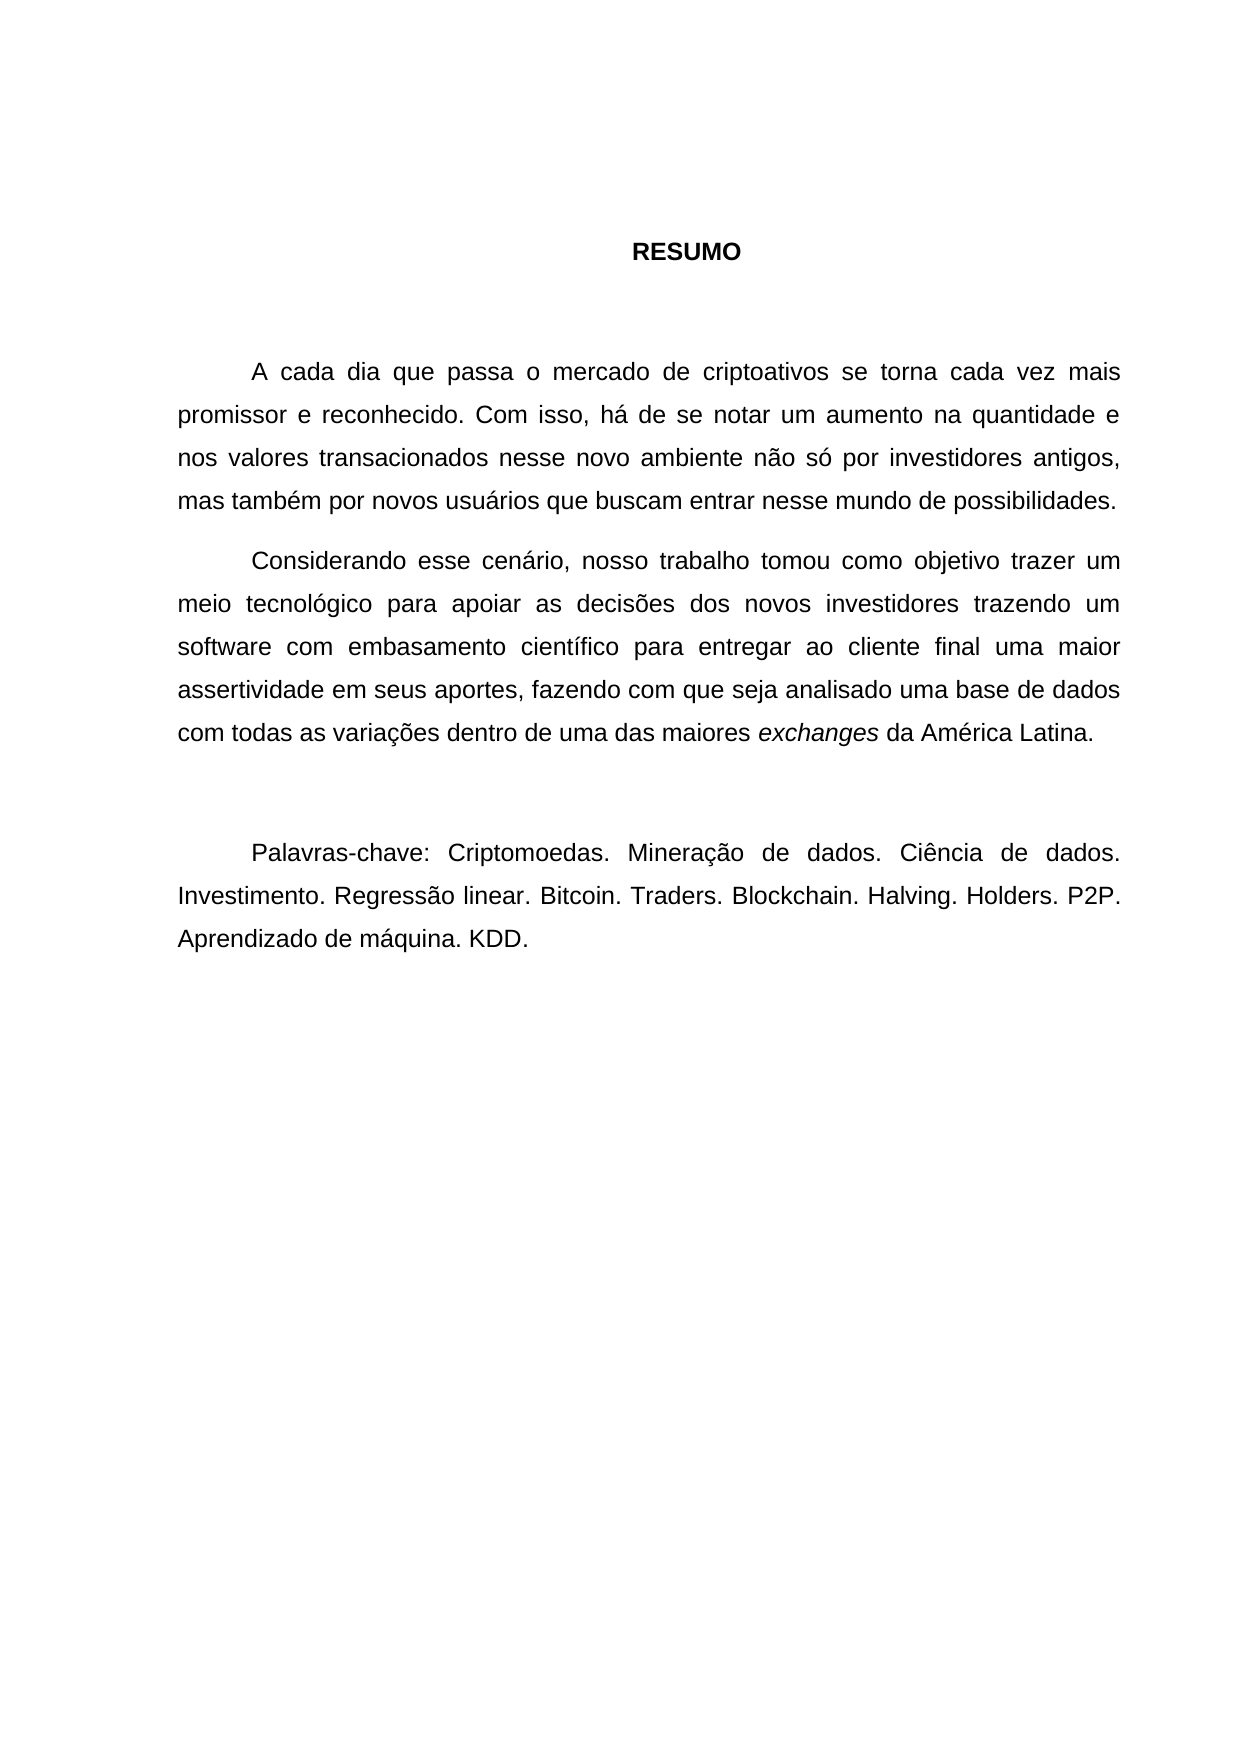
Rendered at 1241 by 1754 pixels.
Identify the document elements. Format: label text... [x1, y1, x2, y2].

text RESUMO [177, 237, 1122, 266]
text Considerando esse cenário, nosso trabalho tomou como objetivo trazer um meio tecnológico para apoiar as decisões dos novos investidores trazendo um software com embasamento científico para entregar ao cliente final uma maior assertividade em seus aportes, fazendo com que seja analisado uma base de dados com todas as variações dentro de uma das maiores exchanges da América Latina. [177, 546, 1122, 747]
text A cada dia que passa o mercado de criptoativos se torna cada vez mais promissor e reconhecido. Com isso, há de se notar um aumento na quantidade e nos valores transacionados nesse novo ambiente não só por investidores antigos, mas também por novos usuários que buscam entrar nesse mundo de possibilidades. [177, 357, 1122, 515]
text Palavras-chave: Criptomoedas. Mineração de dados. Ciência de dados. Investimento. Regressão linear. Bitcoin. Traders. Blockchain. Halving. Holders. P2P. Aprendizado de máquina. KDD. [177, 838, 1122, 953]
